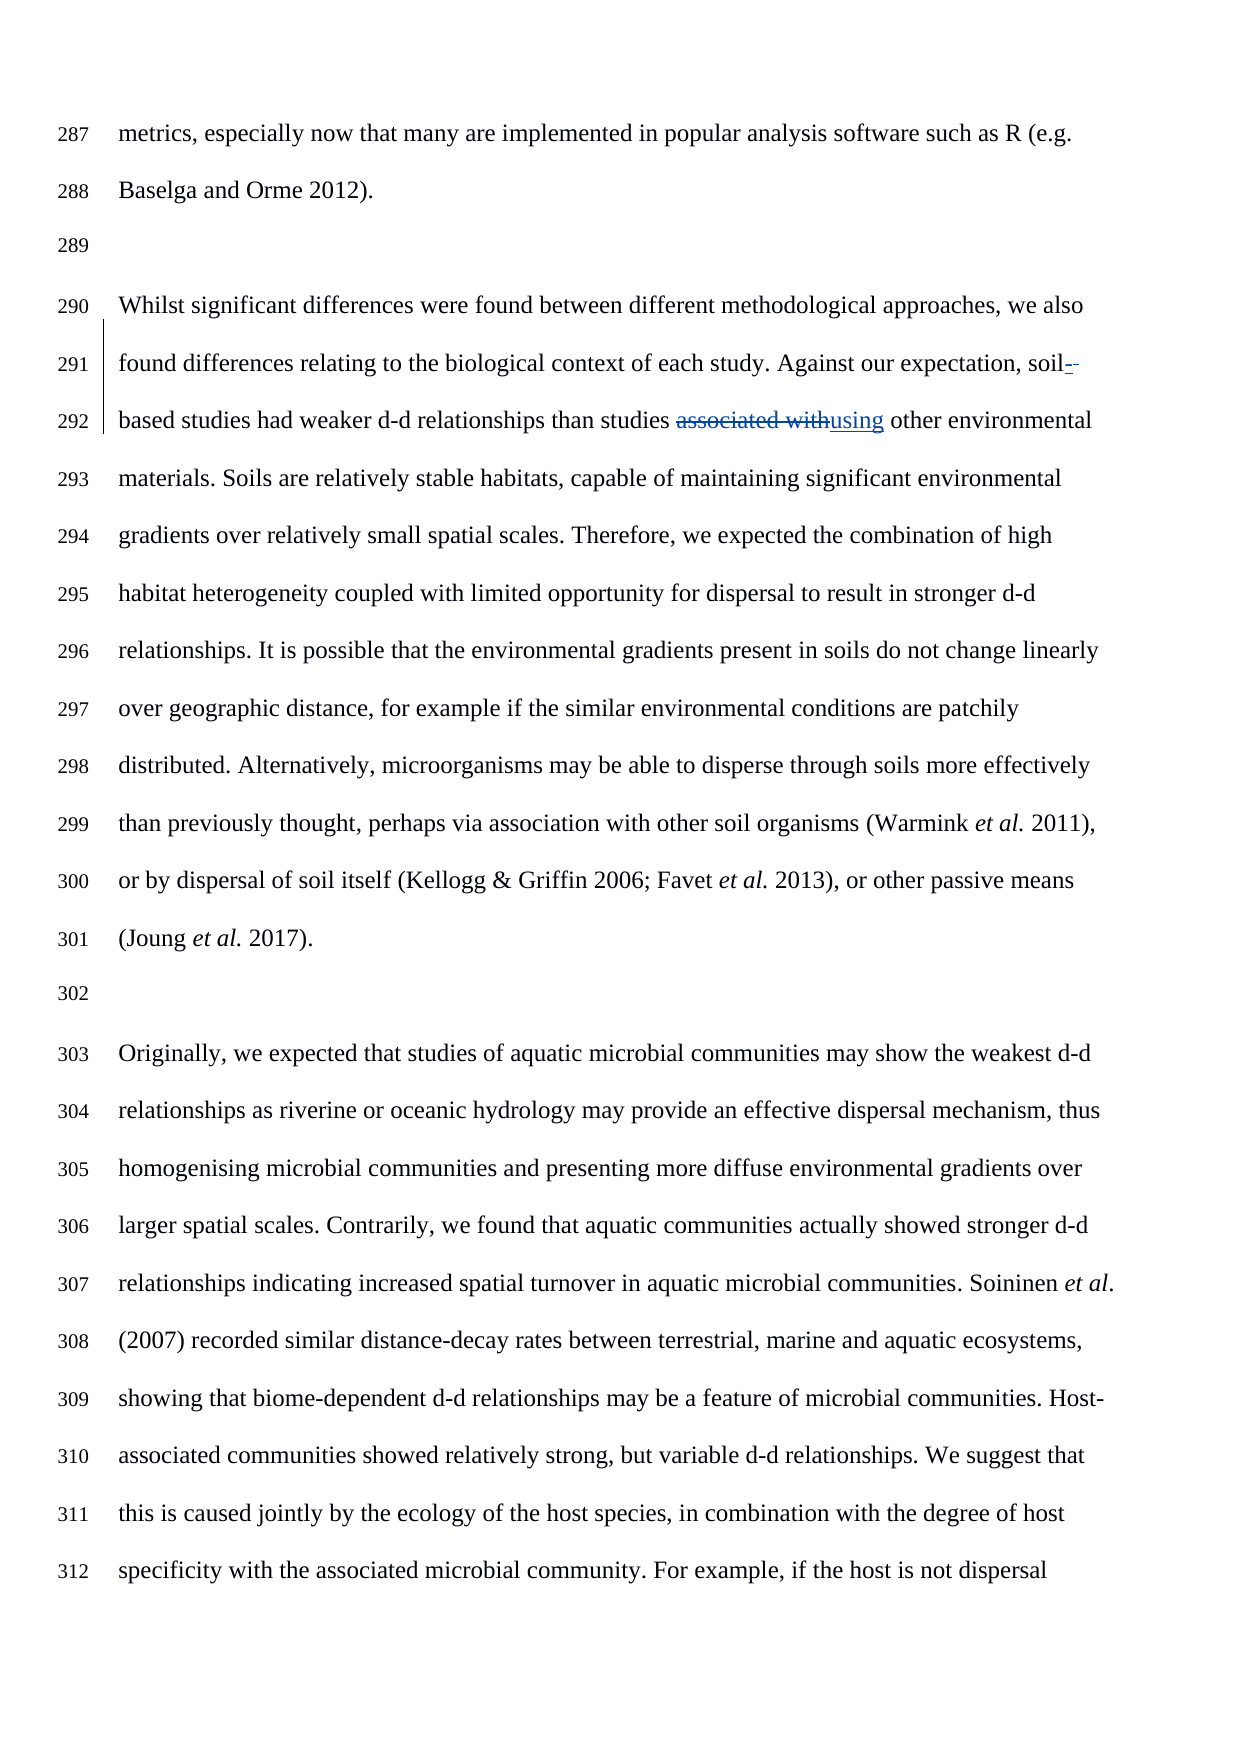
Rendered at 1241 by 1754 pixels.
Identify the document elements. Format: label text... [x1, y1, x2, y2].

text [118, 118, 1122, 204]
text Whilst significant differences were found between different methodological approaches, we also found differences relating to the biological context of each study. Against our expectation, soilbased studies had weaker d-d relationships than studies other environmental materials. Soils are relatively stable habitats, capable of maintaining significant environmental gradients over relatively small spatial scales. Therefore, we expected the combination of high habitat heterogeneity coupled with limited opportunity for dispersal to result in stronger d-d relationships. It is possible that the environmental gradients present in soils do not change linearly over geographic distance, for example if the similar environmental conditions are patchily distributed. Alternatively, microorganisms may be able to disperse through soils more effectively than previously thought, perhaps via association with other soil organisms (Warmink et al. 2011), or by dispersal of soil itself (Kellogg & Griffin 2006; Favet et al. 2013), or other passive means (Joung et al. 2017). [118, 291, 1122, 952]
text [118, 1038, 1122, 1584]
